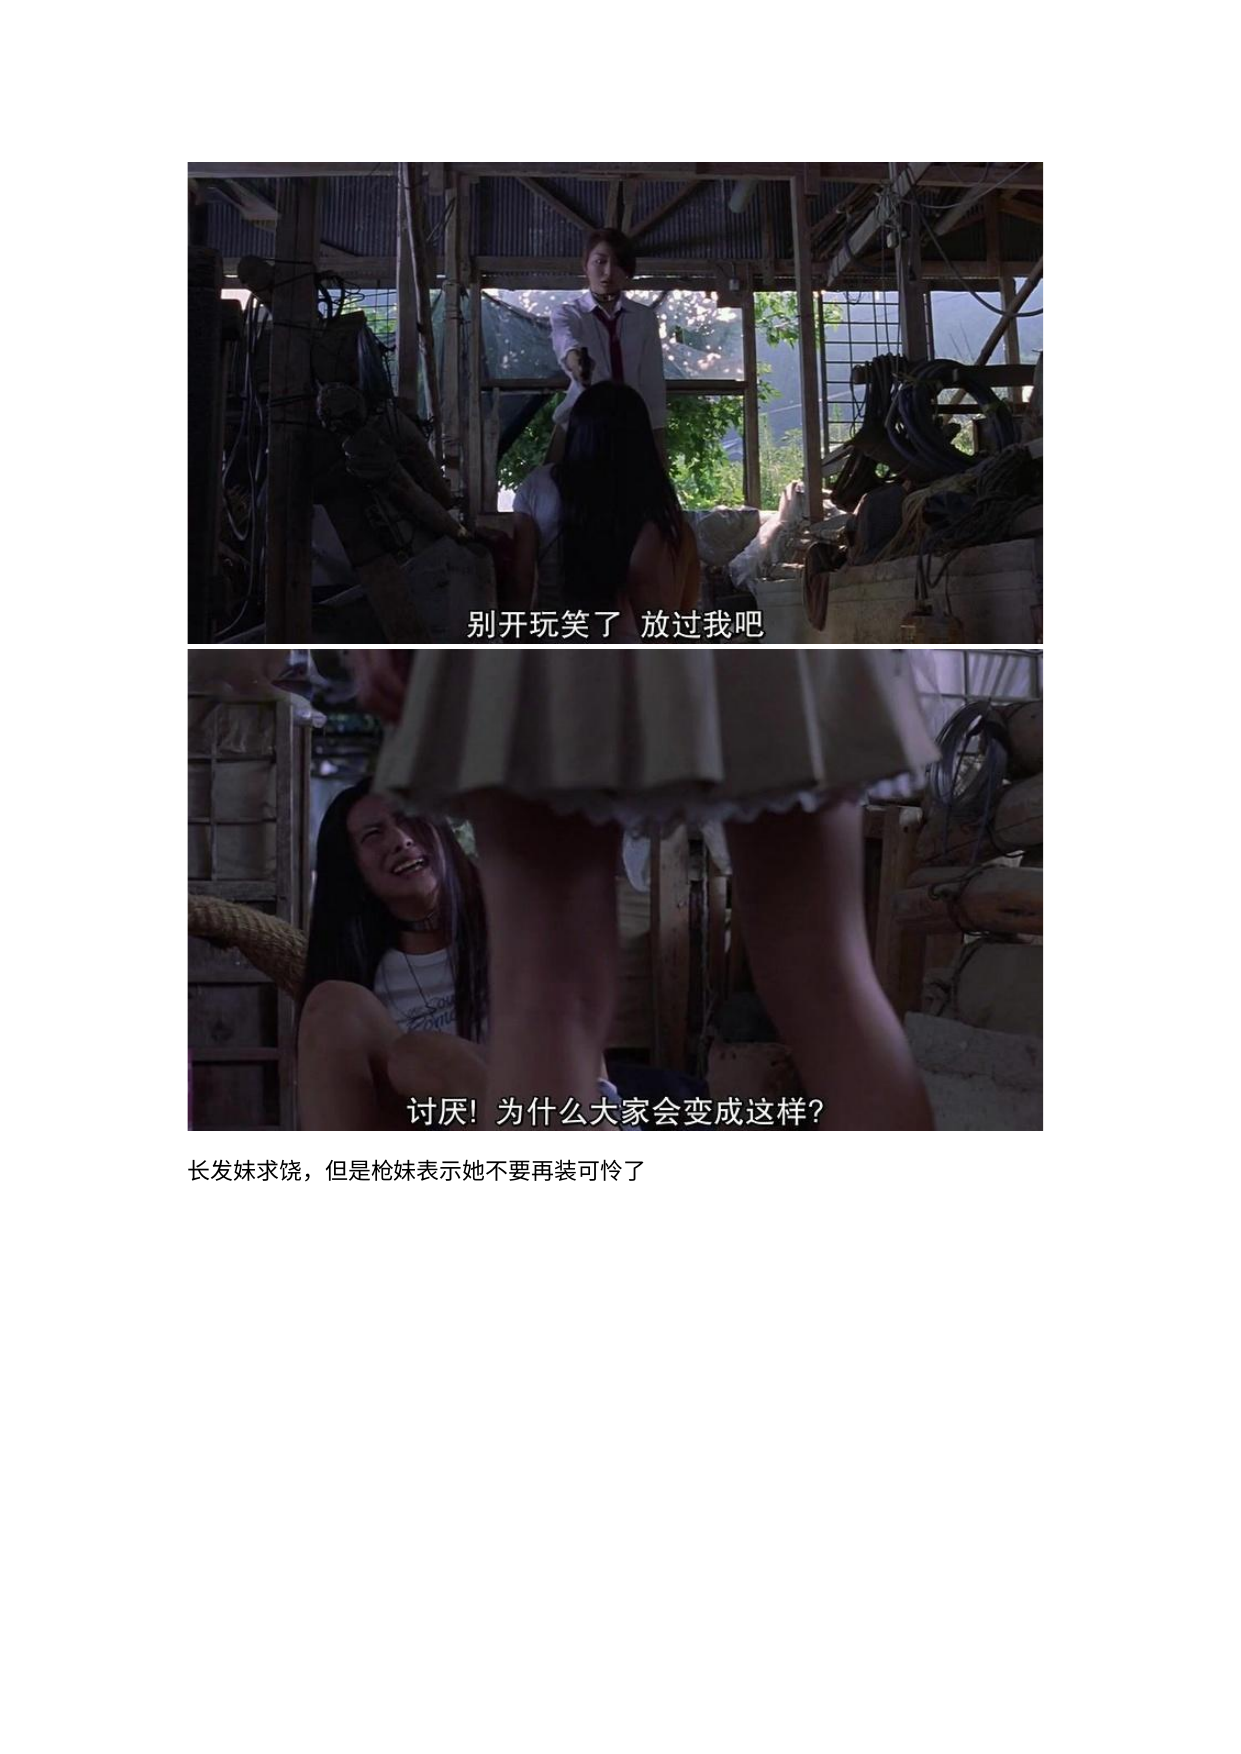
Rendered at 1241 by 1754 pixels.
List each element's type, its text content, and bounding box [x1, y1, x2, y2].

picture [187, 649, 1044, 1131]
text 长发妹求饶，但是枪妹表示她不要再装可怜了 [187, 1137, 1053, 1202]
picture [187, 162, 1044, 644]
